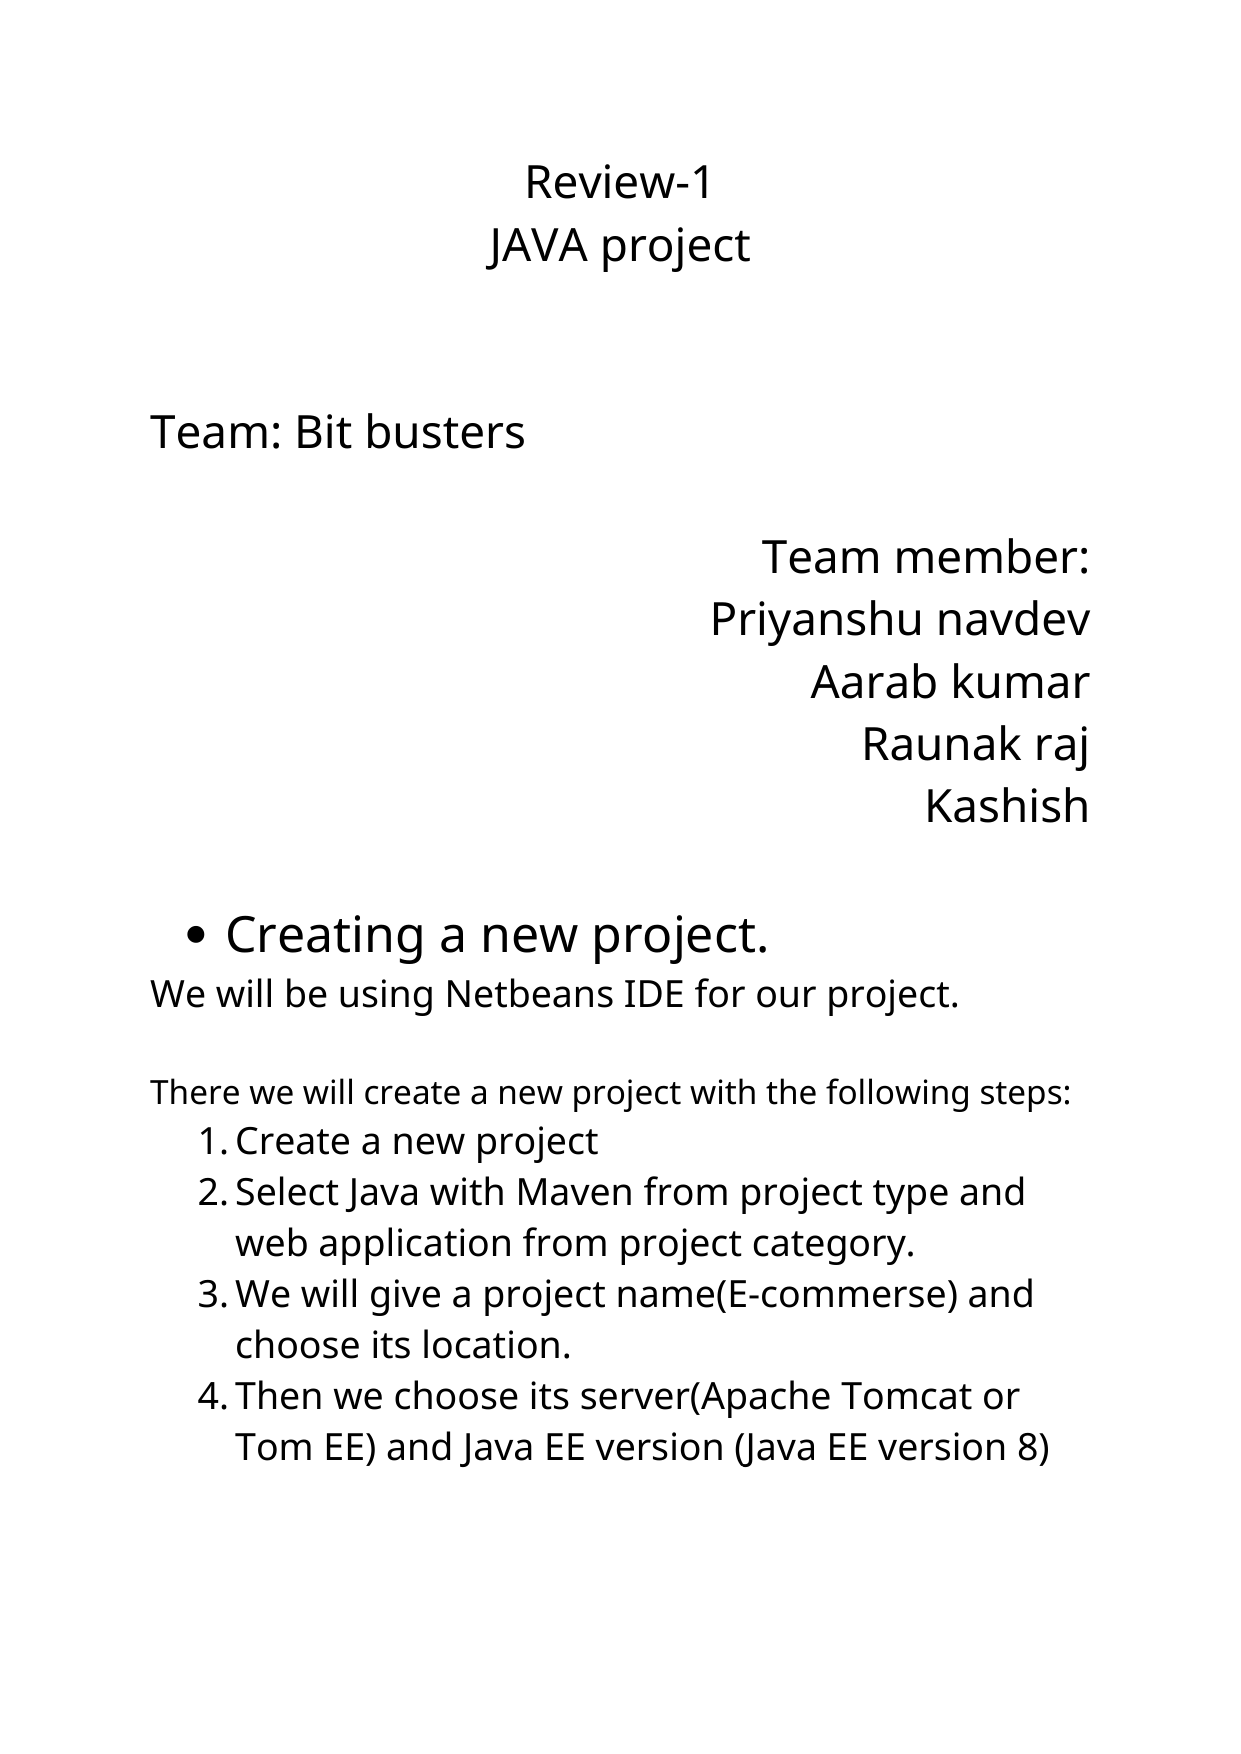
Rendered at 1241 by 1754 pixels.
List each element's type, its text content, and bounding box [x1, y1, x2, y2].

text Priyanshu navdev [150, 587, 1090, 649]
text Team member: [150, 524, 1090, 587]
text Raunak raj [150, 712, 1090, 774]
text Aarab kumar [150, 649, 1090, 712]
list Select Java with Maven from project type and web application from project category. [197, 1165, 1090, 1267]
text We will be using Netbeans IDE for our project. [150, 967, 1090, 1018]
list We will give a project name(E-commerse) and choose its location. [197, 1267, 1090, 1369]
text There we will create a new project with the following steps: [150, 1069, 1090, 1114]
list Create a new project [197, 1114, 1090, 1165]
text Kashish [150, 774, 1090, 836]
list Creating a new project. [187, 899, 1090, 967]
text Review-1 [150, 150, 1090, 212]
text Team: Bit busters [150, 399, 1090, 462]
list Then we choose its server(Apache Tomcat or Tom EE) and Java EE version (Java EE version 8) [197, 1369, 1090, 1472]
text JAVA project [150, 212, 1090, 275]
